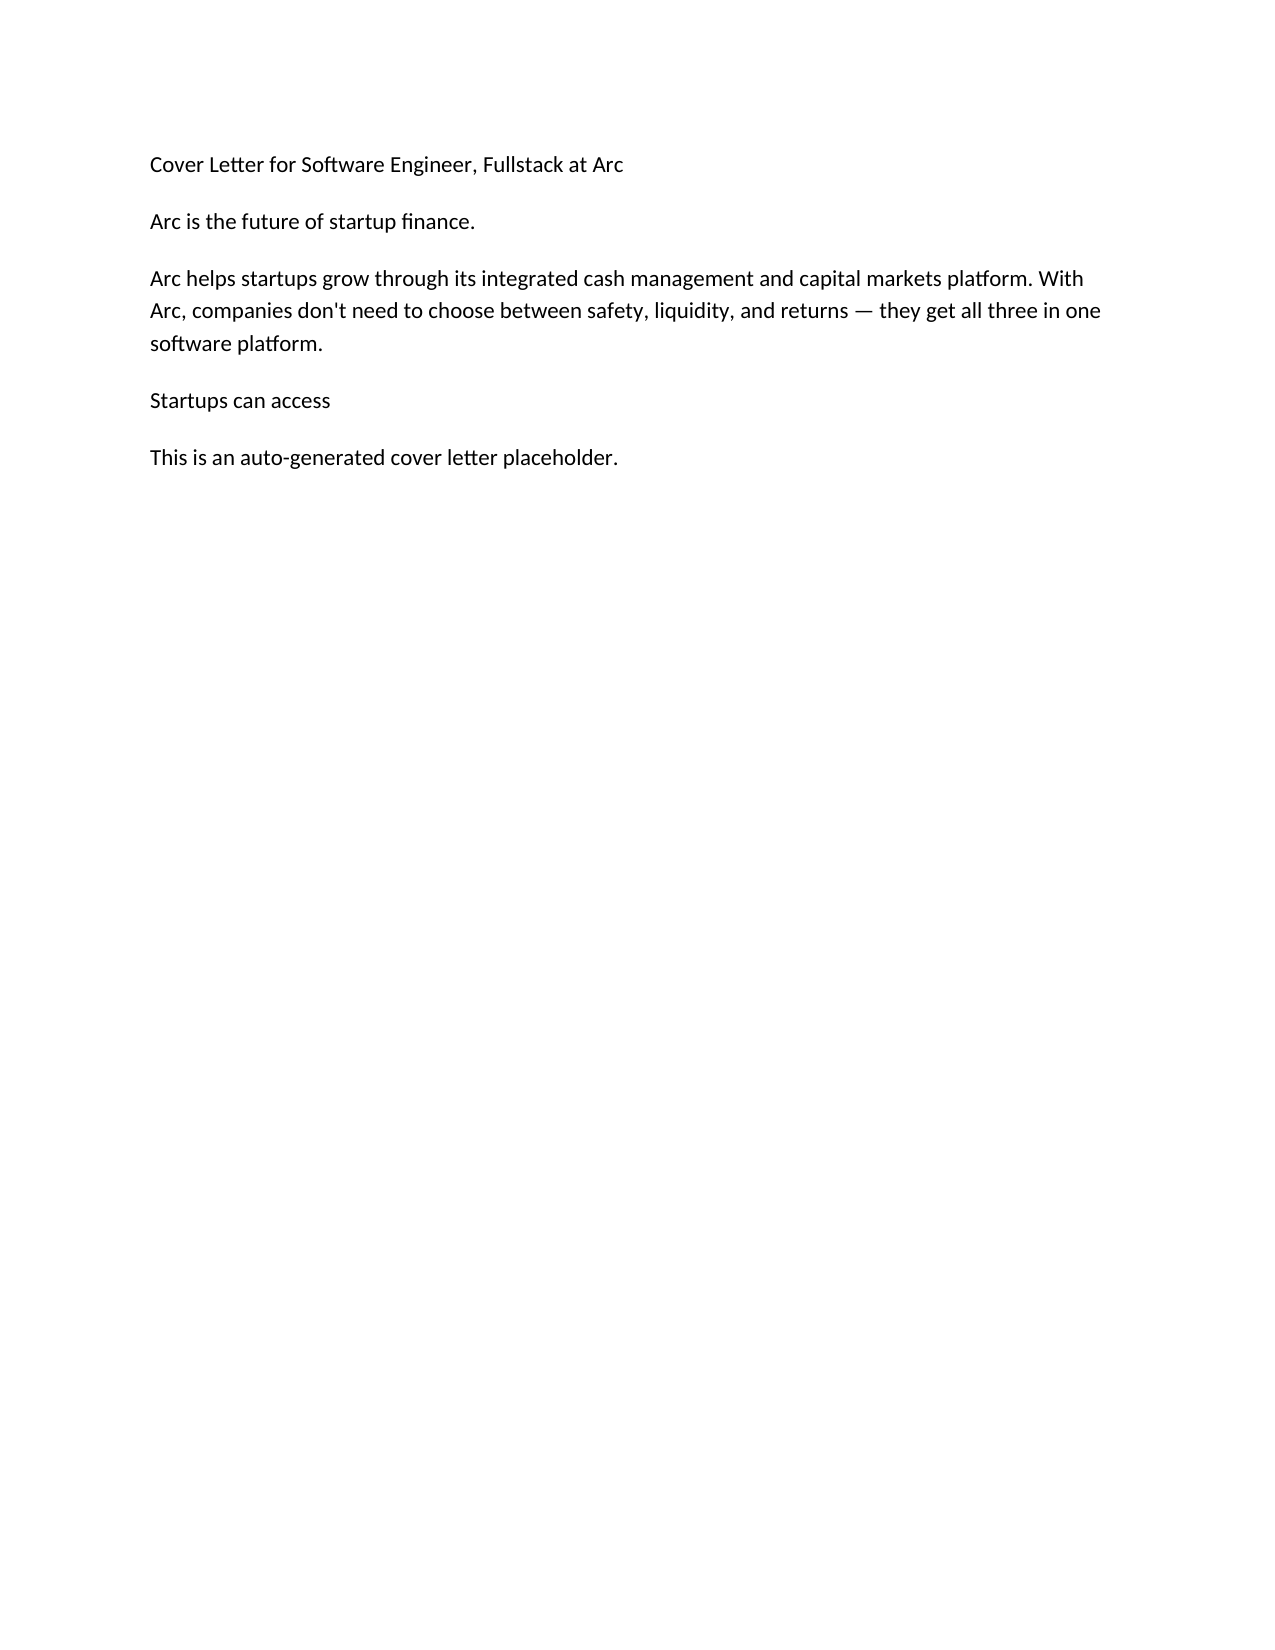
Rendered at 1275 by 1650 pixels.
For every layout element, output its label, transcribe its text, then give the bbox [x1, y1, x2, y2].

text Arc helps startups grow through its integrated cash management and capital markets platform. With Arc, companies don't need to choose between safety, liquidity, and returns — they get all three in one software platform. [150, 264, 1125, 357]
text This is an auto-generated cover letter placeholder. [150, 443, 1125, 471]
text Arc is the future of startup finance. [150, 207, 1125, 235]
text Cover Letter for Software Engineer, Fullstack at Arc [150, 150, 1125, 178]
text Startups can access [150, 386, 1125, 414]
